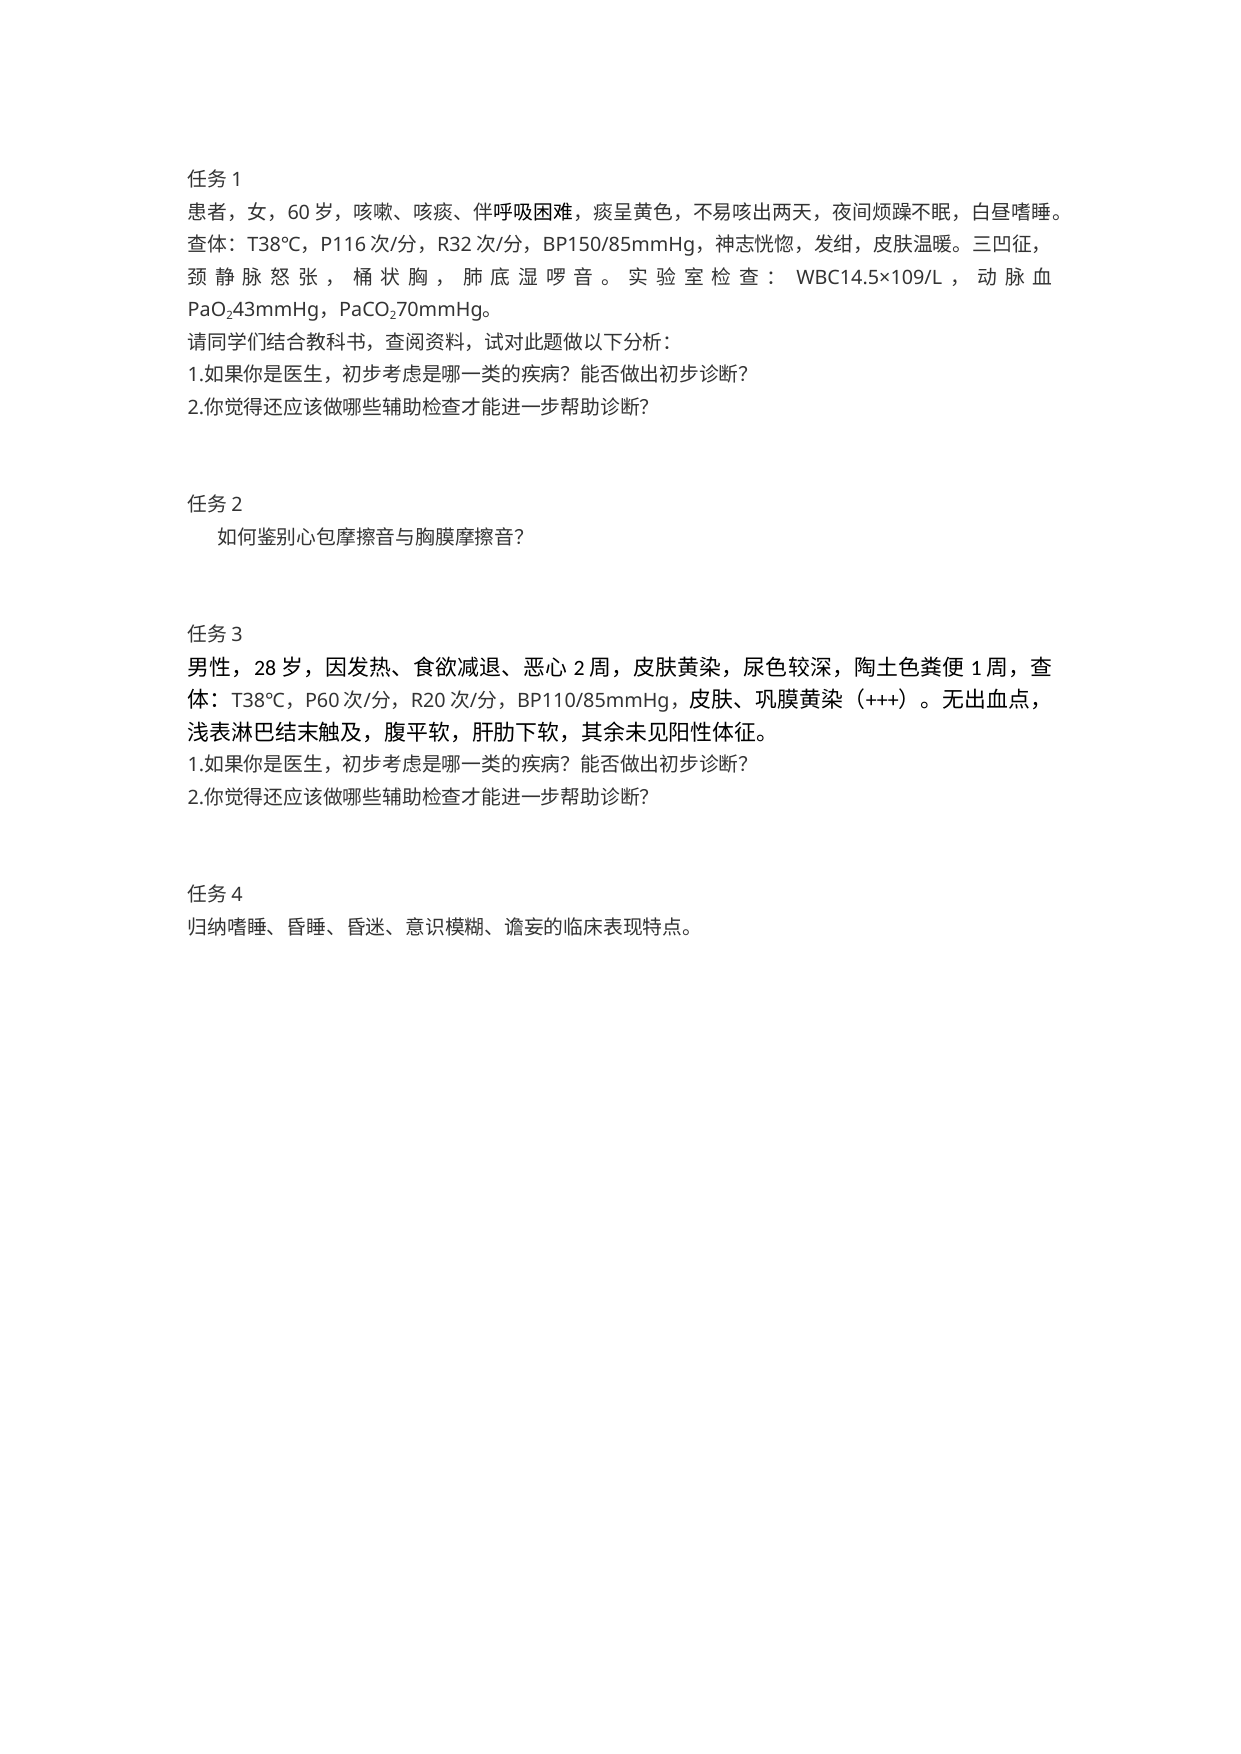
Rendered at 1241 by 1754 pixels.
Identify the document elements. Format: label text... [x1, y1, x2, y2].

text 任务3 [187, 617, 1053, 649]
text 患者，女，60岁，咳嗽、咳痰、伴呼吸困难，痰呈黄色，不易咳出两天，夜间烦躁不眠，白昼嗜睡。查体：T38℃，P116次/分，R32次/分，BP150/85mmHg，神志恍惚，发绀，皮肤温暖。三凹征，颈静脉怒张，桶状胸，肺底湿啰音。实验室检查：WBC14.5×109/L，动脉血PaO243mmHg，PaCO270mmHg。 [187, 194, 1053, 324]
list 你觉得还应该做哪些辅助检查才能进一步帮助诊断？ [187, 389, 1053, 422]
list 如果你是医生，初步考虑是哪一类的疾病？能否做出初步诊断？ [187, 357, 1053, 389]
text 请同学们结合教科书，查阅资料，试对此题做以下分析： [187, 324, 1053, 357]
text 2.你觉得还应该做哪些辅助检查才能进一步帮助诊断？ [187, 779, 1053, 812]
text 1.如果你是医生，初步考虑是哪一类的疾病？能否做出初步诊断？ [187, 747, 1053, 779]
text 任务4 [187, 877, 1053, 909]
text 归纳嗜睡、昏睡、昏迷、意识模糊、谵妄的临床表现特点。 [187, 909, 1053, 942]
text 任务1 [187, 162, 1053, 194]
text 男性，28岁，因发热、食欲减退、恶心2周，皮肤黄染，尿色较深，陶土色粪便1周，查体：T38℃，P60次/分，R20次/分，BP110/85mmHg，皮肤、巩膜黄染（+++）。无出血点，浅表淋巴结末触及，腹平软，肝肋下软，其余未见阳性体征。 [187, 649, 1053, 747]
text 任务2 [187, 487, 1053, 519]
text 如何鉴别心包摩擦音与胸膜摩擦音？ [187, 519, 1053, 552]
